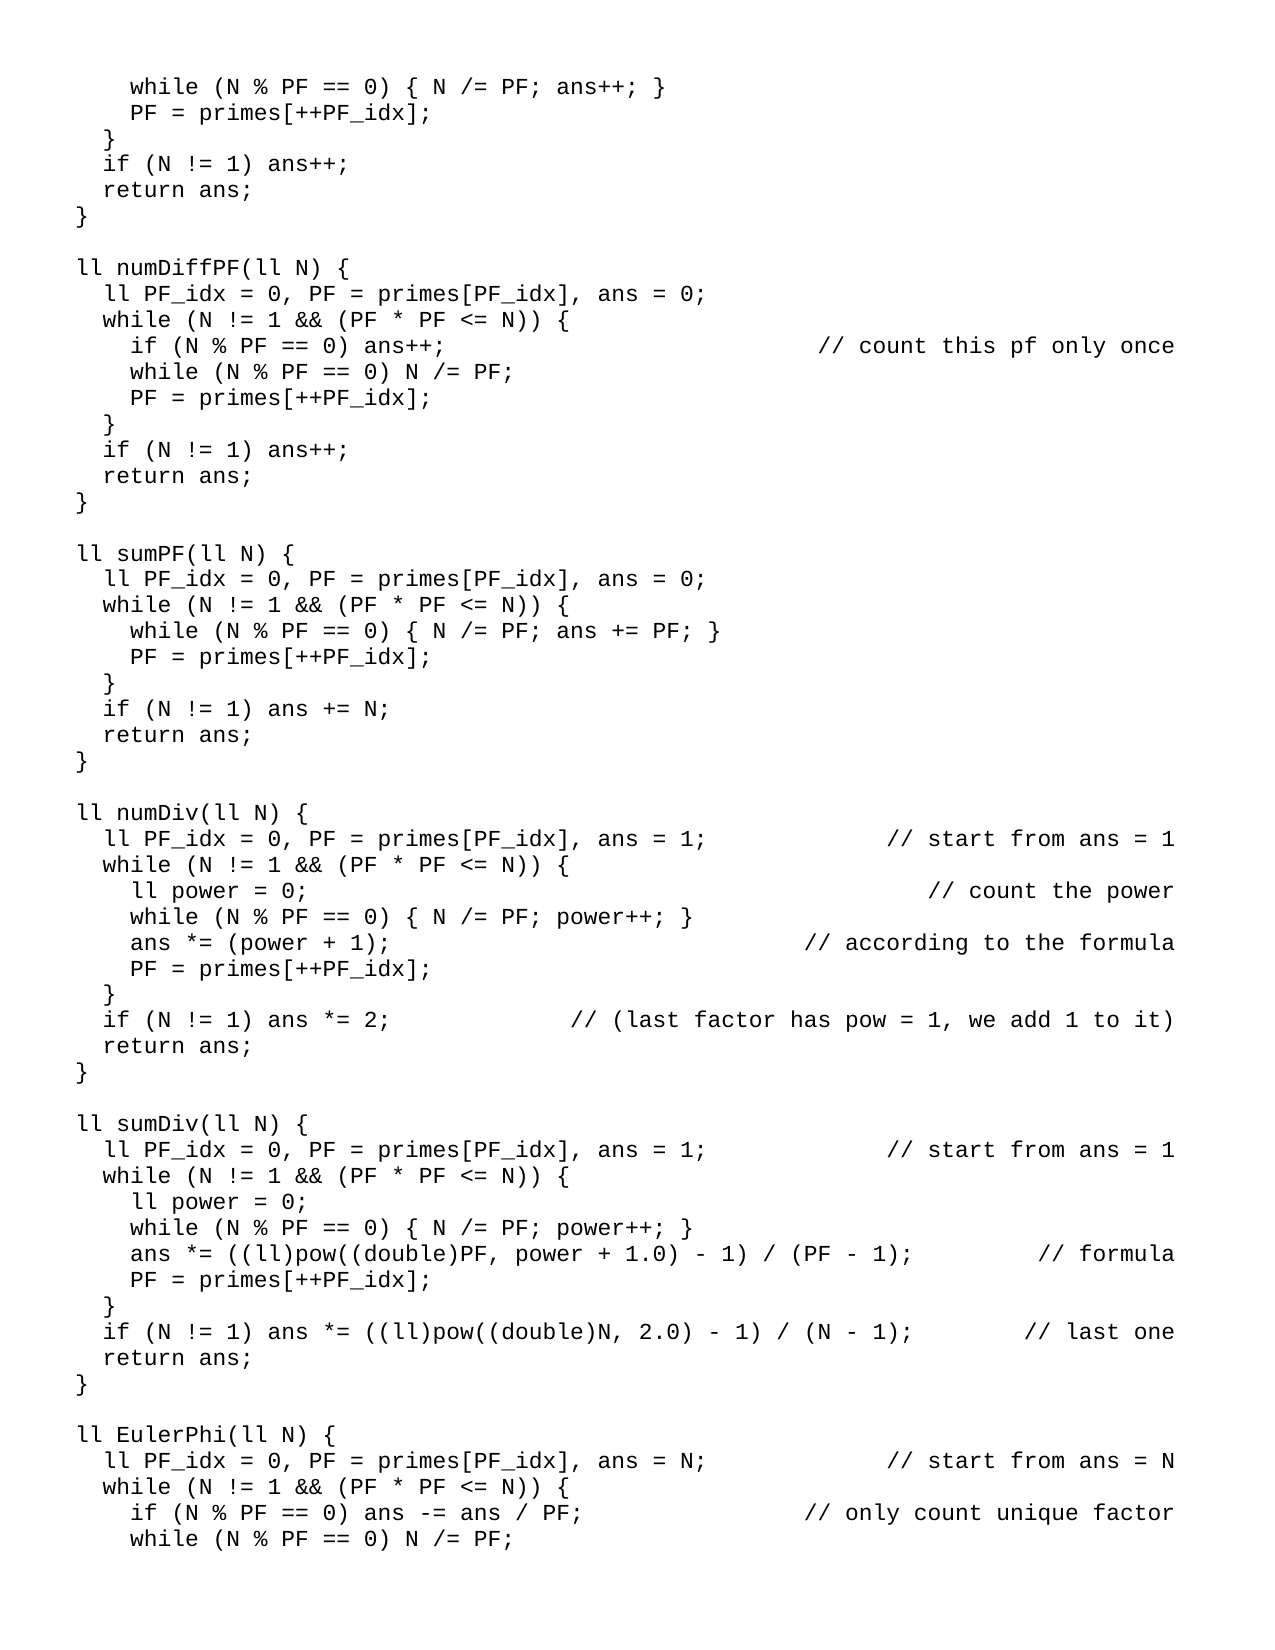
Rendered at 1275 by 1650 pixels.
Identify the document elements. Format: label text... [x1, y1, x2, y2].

text while (N != 1 && (PF * PF <= N)) { [75, 594, 1200, 620]
text ll PF_idx = 0, PF = primes[PF_idx], ans = N; // start from ans = N [75, 1450, 1200, 1476]
text ll sumPF(ll N) { [75, 542, 1200, 568]
text if (N % PF == 0) ans -= ans / PF; // only count unique factor [75, 1502, 1200, 1527]
text if (N != 1) ans += N; [75, 697, 1200, 723]
text ll sumDiv(ll N) { [75, 1112, 1200, 1138]
text ll EulerPhi(ll N) { [75, 1424, 1200, 1450]
text return ans; [75, 723, 1200, 749]
text PF = primes[++PF_idx]; [75, 646, 1200, 672]
text if (N != 1) ans *= ((ll)pow((double)N, 2.0) - 1) / (N - 1); // last one [75, 1320, 1200, 1346]
text while (N % PF == 0) { N /= PF; power++; } [75, 905, 1200, 931]
text } [75, 490, 1200, 516]
text while (N != 1 && (PF * PF <= N)) { [75, 1164, 1200, 1190]
text while (N % PF == 0) { N /= PF; ans++; } [75, 75, 1200, 101]
text ans *= (power + 1); // according to the formula [75, 931, 1200, 957]
text } [75, 205, 1200, 231]
text while (N != 1 && (PF * PF <= N)) { [75, 308, 1200, 334]
text } [75, 749, 1200, 775]
text while (N != 1 && (PF * PF <= N)) { [75, 853, 1200, 879]
text ll PF_idx = 0, PF = primes[PF_idx], ans = 0; [75, 568, 1200, 594]
text return ans; [75, 1346, 1200, 1372]
text return ans; [75, 179, 1200, 205]
text PF = primes[++PF_idx]; [75, 101, 1200, 127]
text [75, 282, 1200, 308]
text PF = primes[++PF_idx]; [75, 1268, 1200, 1294]
text return ans; [75, 1035, 1200, 1061]
text if (N % PF == 0) ans++; // count this pf only once [75, 334, 1200, 360]
text ll PF_idx = 0, PF = primes[PF_idx], ans = 1; // start from ans = 1 [75, 827, 1200, 853]
text } [75, 127, 1200, 153]
text while (N % PF == 0) N /= PF; [75, 1527, 1200, 1553]
text PF = primes[++PF_idx]; [75, 957, 1200, 983]
text } [75, 1372, 1200, 1398]
text ll power = 0; [75, 1190, 1200, 1216]
text } [75, 412, 1200, 438]
text } [75, 1061, 1200, 1087]
text while (N != 1 && (PF * PF <= N)) { [75, 1476, 1200, 1502]
text ll numDiffPF(ll N) { [75, 257, 1200, 282]
text } [75, 983, 1200, 1009]
text while (N % PF == 0) { N /= PF; ans += PF; } [75, 620, 1200, 646]
text while (N % PF == 0) { N /= PF; power++; } [75, 1216, 1200, 1242]
text PF = primes[++PF_idx]; [75, 386, 1200, 412]
text ll power = 0; // count the power [75, 879, 1200, 905]
text if (N != 1) ans++; [75, 153, 1200, 179]
text } [75, 672, 1200, 697]
text if (N != 1) ans *= 2; // (last factor has pow = 1, we add 1 to it) [75, 1009, 1200, 1035]
text } [75, 1294, 1200, 1320]
text ll PF_idx = 0, PF = primes[PF_idx], ans = 1; // start from ans = 1 [75, 1138, 1200, 1164]
text while (N % PF == 0) N /= PF; [75, 360, 1200, 386]
text ll numDiv(ll N) { [75, 801, 1200, 827]
text if (N != 1) ans++; [75, 438, 1200, 464]
text return ans; [75, 464, 1200, 490]
text ans *= ((ll)pow((double)PF, power + 1.0) - 1) / (PF - 1); // formula [75, 1242, 1200, 1268]
